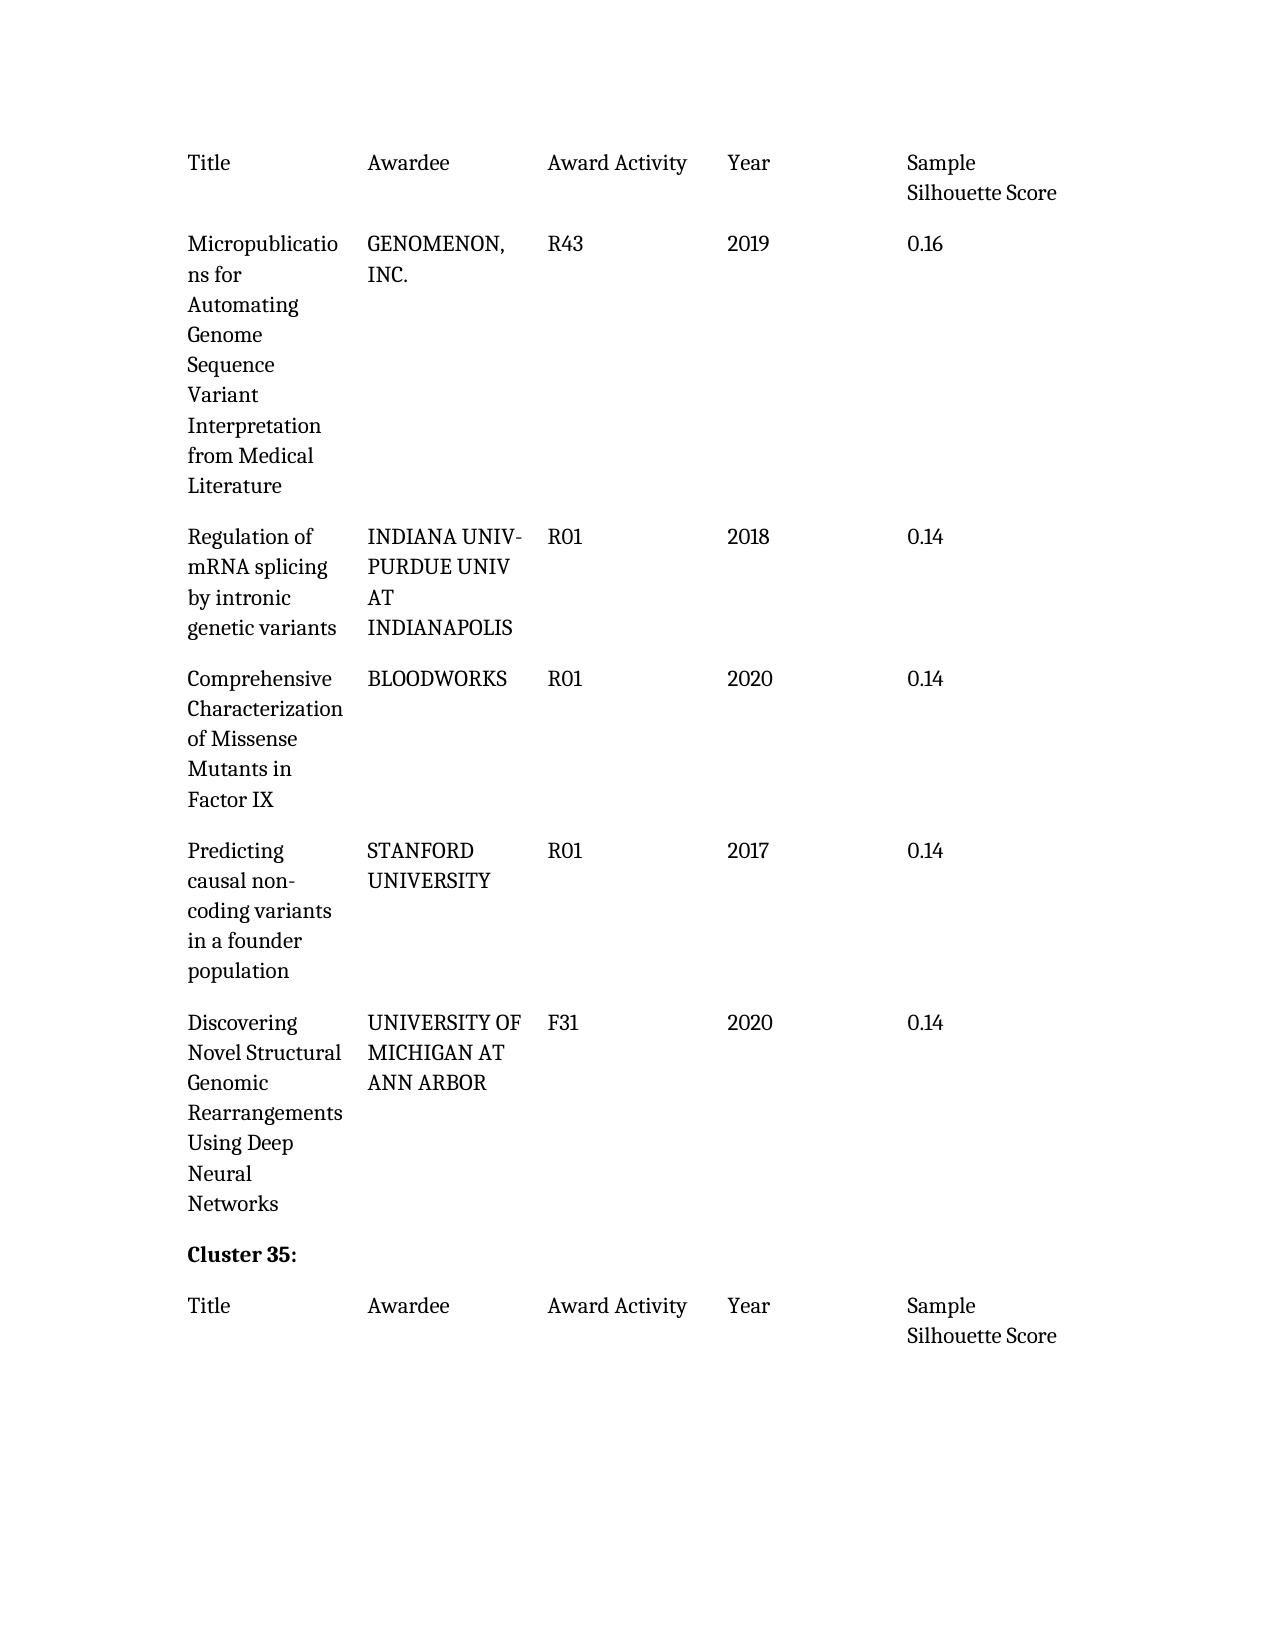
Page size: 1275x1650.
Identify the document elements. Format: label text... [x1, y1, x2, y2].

table_cell 2017 [716, 838, 896, 1009]
table_cell 2020 [716, 1009, 896, 1242]
table_cell R43 [536, 231, 716, 524]
table_header Awardee [356, 150, 536, 231]
table_cell BLOODWORKS [356, 666, 536, 837]
table_cell UNIVERSITY OF MICHIGAN AT ANN ARBOR [356, 1009, 536, 1242]
table_header Award Activity [536, 1293, 716, 1374]
table_cell 0.14 [896, 838, 1076, 1009]
table_cell R01 [536, 524, 716, 666]
table_header Sample Silhouette Score [896, 150, 1076, 231]
table_header Title [176, 1293, 356, 1374]
table_cell INDIANA UNIV-PURDUE UNIV AT INDIANAPOLIS [356, 524, 536, 666]
table_header Awardee [356, 1293, 536, 1374]
table_cell 0.16 [896, 231, 1076, 524]
table_cell R01 [536, 838, 716, 1009]
table_cell 2018 [716, 524, 896, 666]
table_cell Comprehensive Characterization of Missense Mutants in Factor IX [176, 666, 356, 837]
table_cell 2019 [716, 231, 896, 524]
table_cell Regulation of mRNA splicing by intronic genetic variants [176, 524, 356, 666]
table_cell Micropublications for Automating Genome Sequence Variant Interpretation from Medical Literature [176, 231, 356, 524]
table_cell GENOMENON, INC. [356, 231, 536, 524]
table_cell STANFORD UNIVERSITY [356, 838, 536, 1009]
table_cell 2020 [716, 666, 896, 837]
text Cluster 35: [187, 1242, 1087, 1268]
table_header Award Activity [536, 150, 716, 231]
table_header Year [716, 150, 896, 231]
table_cell R01 [536, 666, 716, 837]
table_header Year [716, 1293, 896, 1374]
table_cell F31 [536, 1009, 716, 1242]
table_cell 0.14 [896, 524, 1076, 666]
table_cell Discovering Novel Structural Genomic Rearrangements Using Deep Neural Networks [176, 1009, 356, 1242]
table_cell 0.14 [896, 1009, 1076, 1242]
table_header Sample Silhouette Score [896, 1293, 1076, 1374]
table_cell Predicting causal non-coding variants in a founder population [176, 838, 356, 1009]
table_cell 0.14 [896, 666, 1076, 837]
table_header Title [176, 150, 356, 231]
